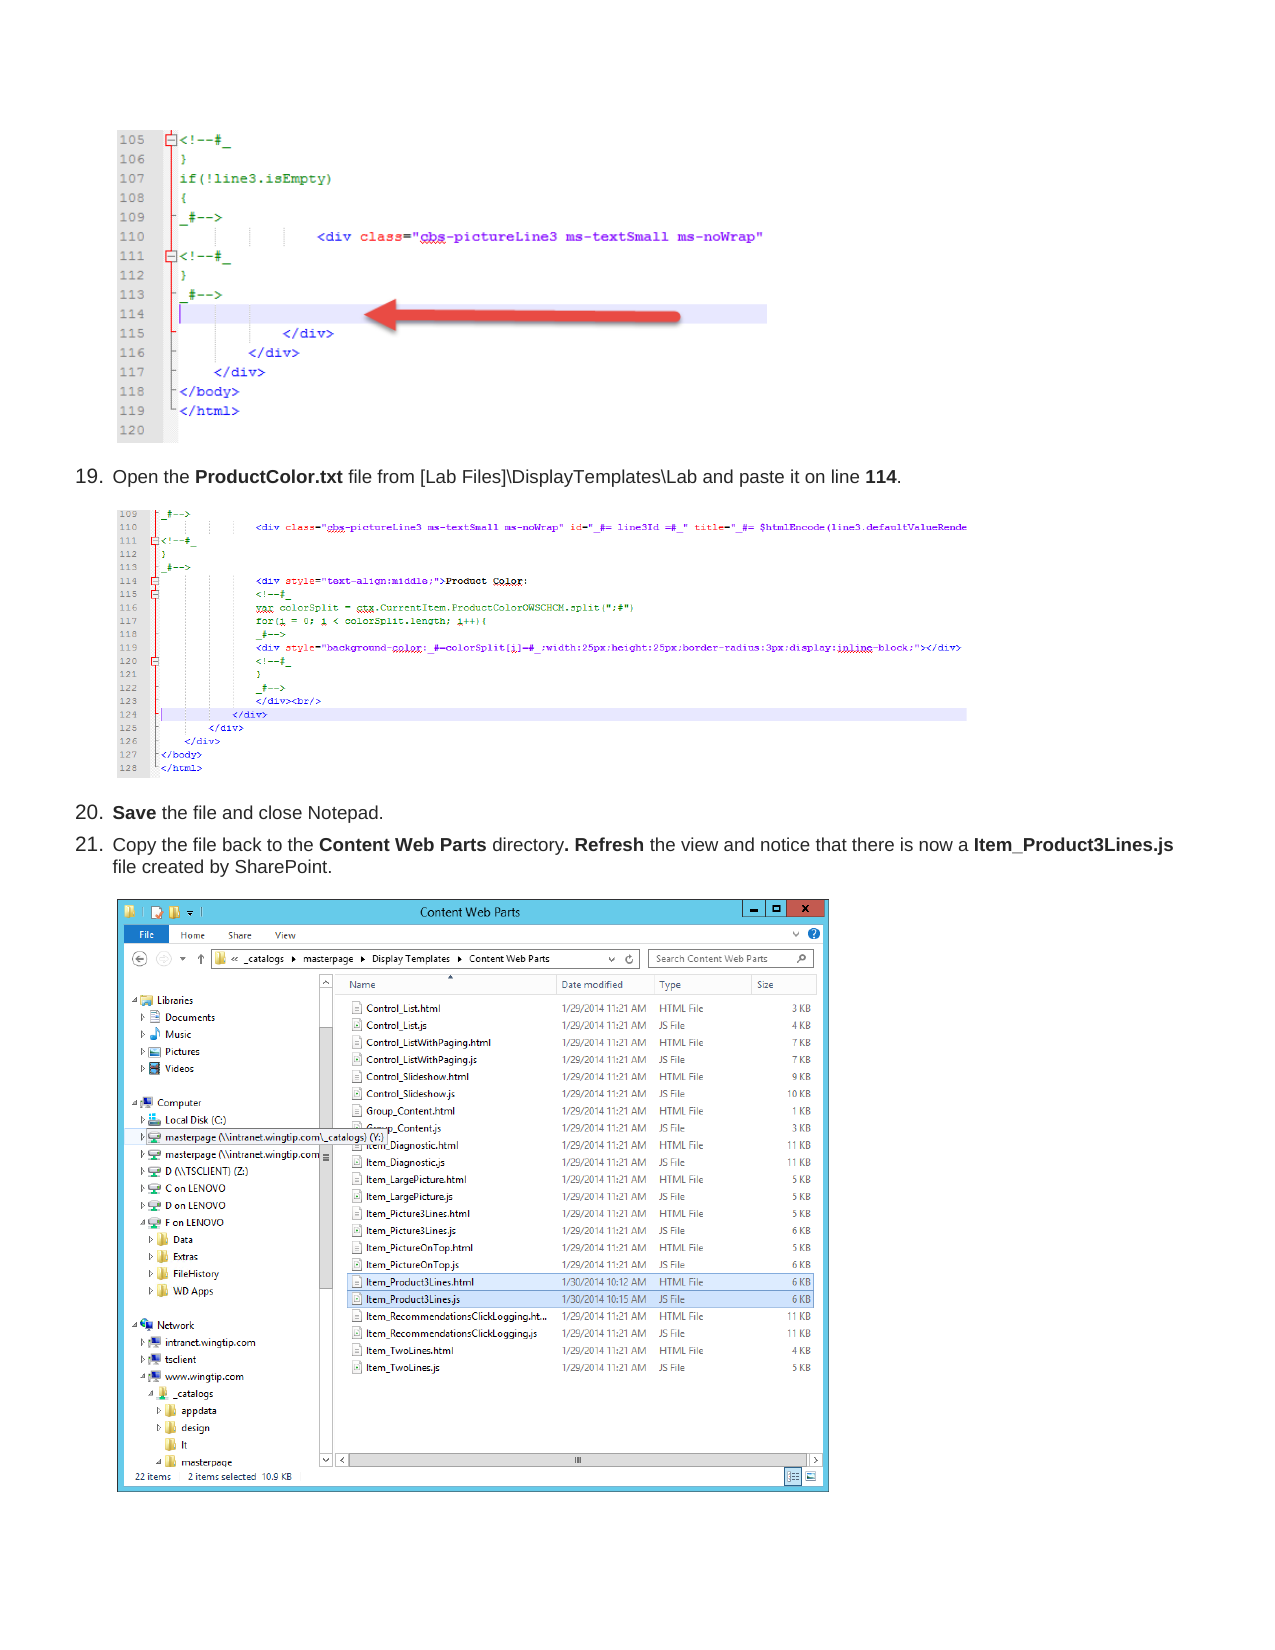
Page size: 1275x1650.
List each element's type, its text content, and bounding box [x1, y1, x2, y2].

text Save the file and close Notepad. [75, 800, 1200, 824]
text Open the ProductColor.txt file from [Lab Files]\DisplayTemplates\Lab and paste it on line 114. [75, 464, 1200, 488]
picture [117, 510, 967, 778]
picture [117, 130, 767, 443]
text Copy the file back to the Content Web Parts directory. Refresh the view and notice that there is now a Item_Product3Lines.js file created by SharePoint. [75, 832, 1200, 878]
picture [117, 899, 829, 1492]
